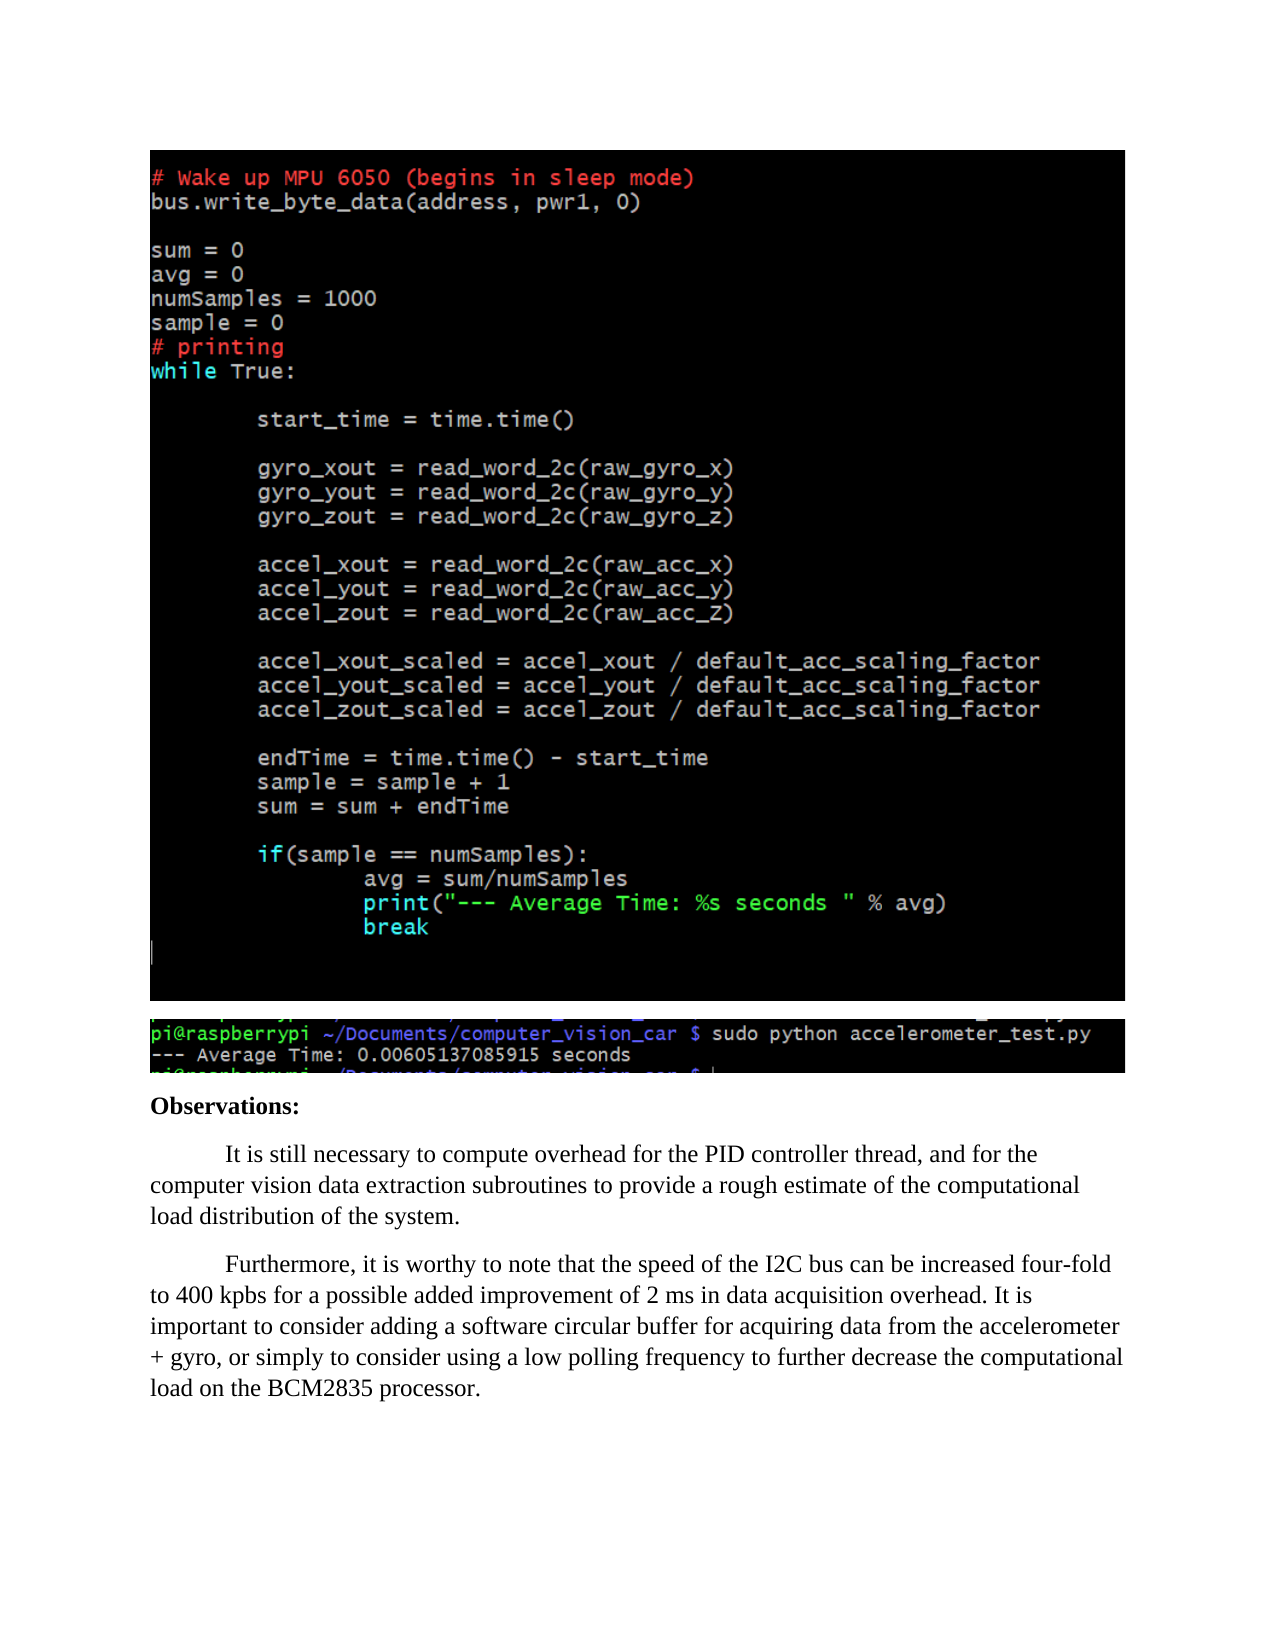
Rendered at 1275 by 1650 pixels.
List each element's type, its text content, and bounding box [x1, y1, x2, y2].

text Furthermore, it is worthy to note that the speed of the I2C bus can be increased four-fold to 400 kpbs for a possible added improvement of 2 ms in data acquisition overhead. It is important to consider adding a software circular buffer for acquiring data from the accelerometer + gyro, or simply to consider using a low polling frequency to further decrease the computational load on the BCM2835 processor. [150, 1249, 1125, 1402]
text It is still necessary to compute overhead for the PID controller thread, and for the computer vision data extraction subroutines to provide a rough estimate of the computational load distribution of the system. [150, 1139, 1125, 1230]
picture [150, 150, 1125, 1001]
picture [150, 1019, 1125, 1073]
text Observations: [150, 1091, 1125, 1120]
